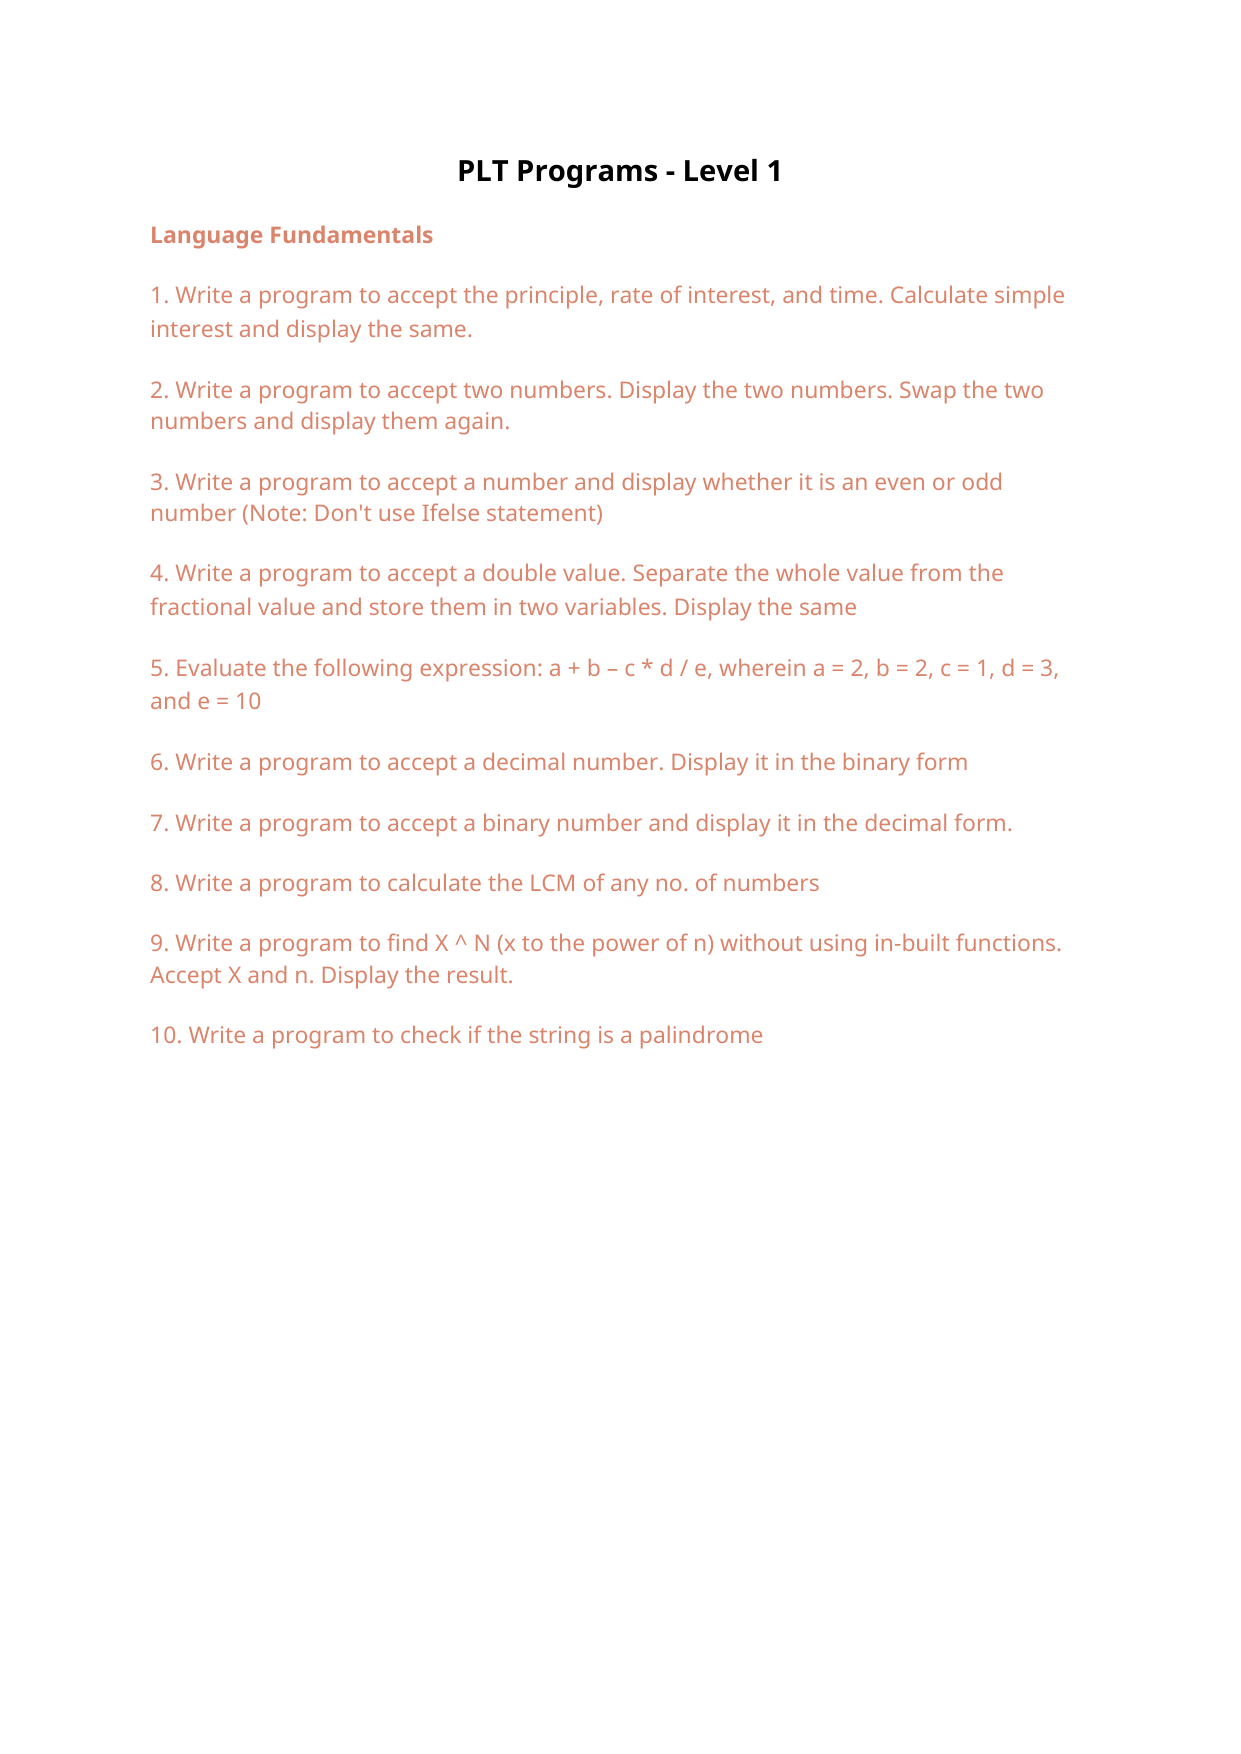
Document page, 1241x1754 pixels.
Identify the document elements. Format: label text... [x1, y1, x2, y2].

text 8. Write a program to calculate the LCM of any no. of numbers [150, 867, 1090, 898]
text 7. Write a program to accept a binary number and display it in the decimal form. [150, 806, 1090, 838]
text 6. Write a program to accept a decimal number. Display it in the binary form [150, 746, 1090, 777]
text Language Fundamentals [150, 219, 1090, 250]
text 2. Write a program to accept two numbers. Display the two numbers. Swap the two numbers and display them again. [150, 374, 1090, 436]
text 5. Evaluate the following expression: a + b – c * d / e, wherein a = 2, b = 2, c = 1, d = 3, and e = 10 [150, 652, 1090, 717]
text 3. Write a program to accept a number and display whether it is an even or odd number (Note: Don't use Ifelse statement) [150, 465, 1090, 528]
text 1. Write a program to accept the principle, rate of interest, and time. Calculate simple interest and display the same. [150, 279, 1090, 344]
text 9. Write a program to find X ^ N (x to the power of n) without using in-built functions. Accept X and n. Display the result. [150, 927, 1090, 990]
text PLT Programs - Level 1 [150, 150, 1090, 190]
text 10. Write a program to check if the string is a palindrome [150, 1019, 1090, 1050]
text 4. Write a program to accept a double value. Separate the whole value from the fractional value and store them in two variables. Display the same [150, 557, 1090, 622]
